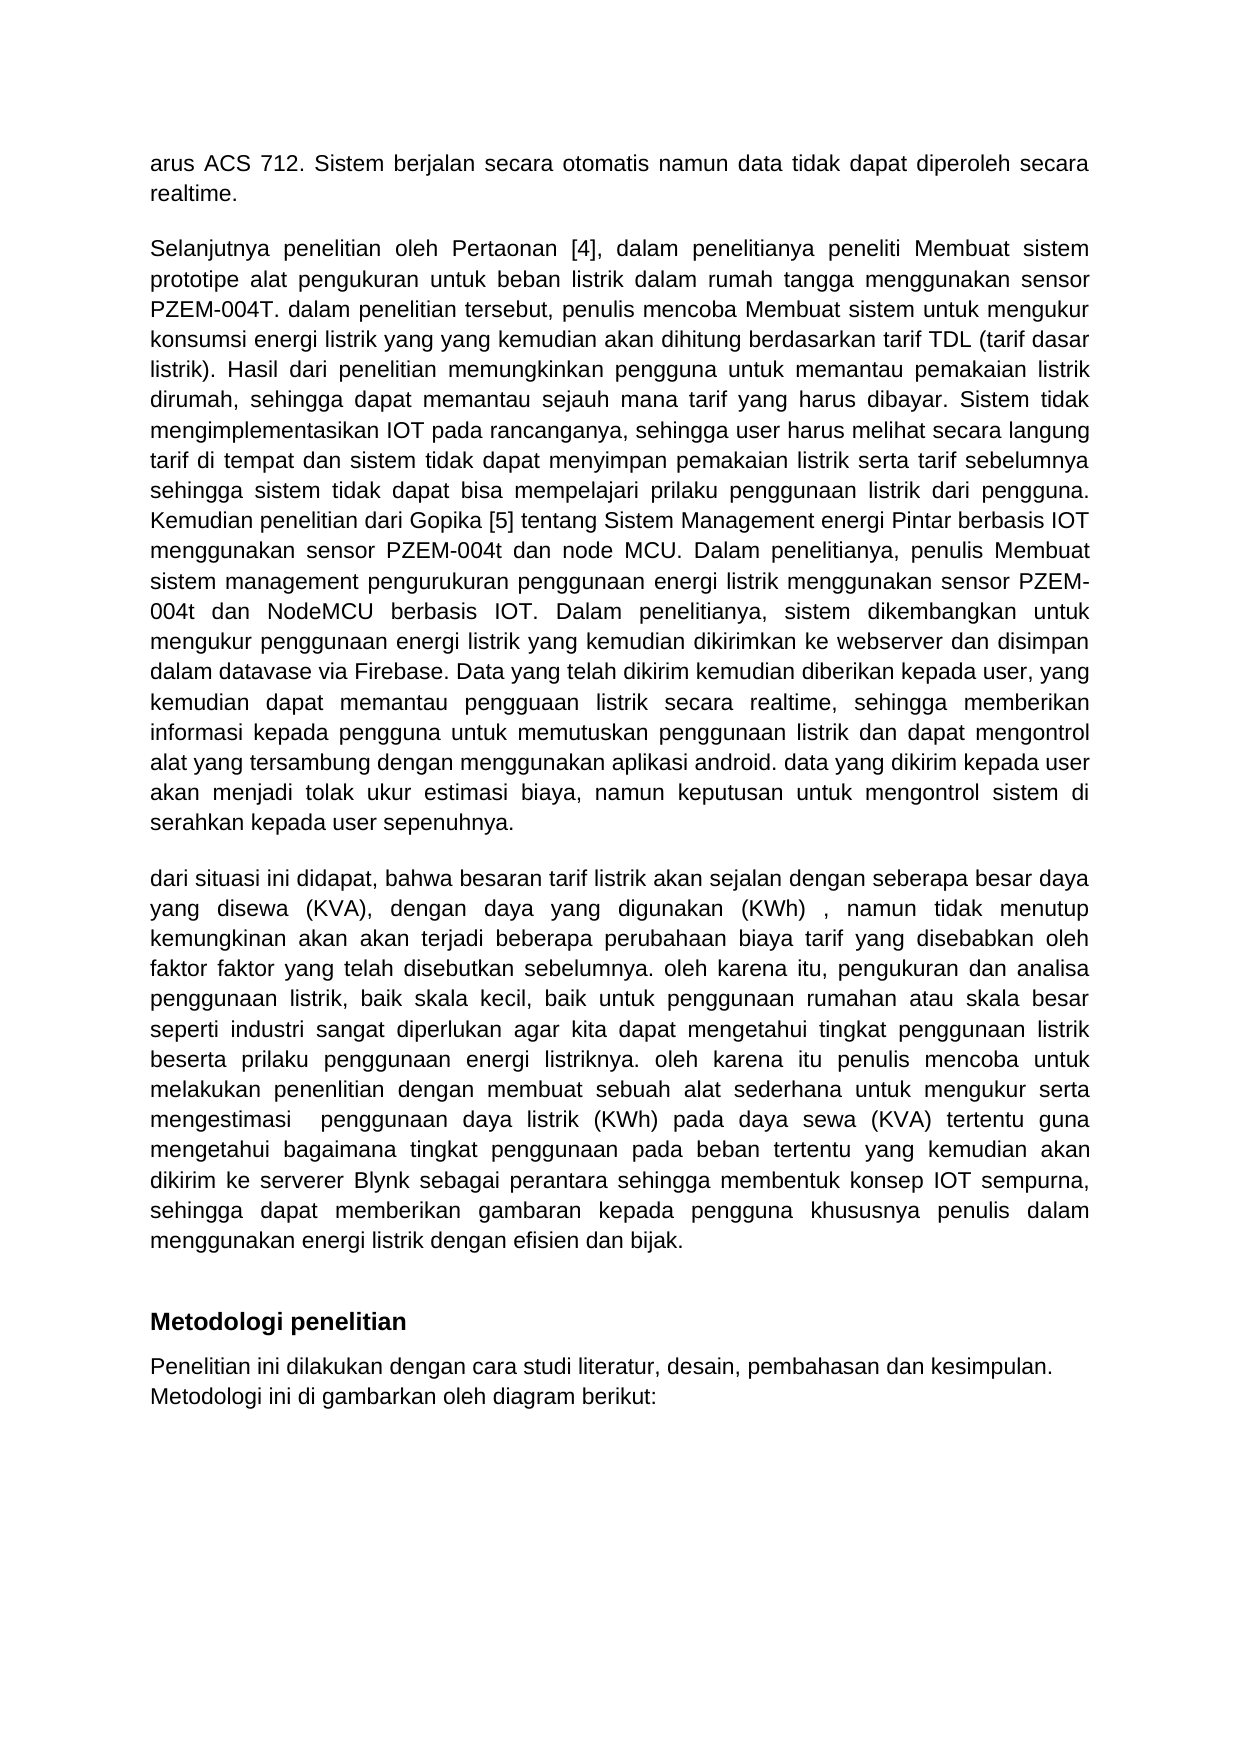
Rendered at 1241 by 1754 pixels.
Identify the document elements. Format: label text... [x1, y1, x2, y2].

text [150, 150, 1090, 207]
subtitle Metodologi penelitian [150, 1307, 1090, 1336]
text Selanjutnya penelitian oleh Pertaonan [4], dalam penelitianya peneliti Membuat sistem prototipe alat pengukuran untuk beban listrik dalam rumah tangga menggunakan sensor PZEM-004T. dalam penelitian tersebut, penulis mencoba Membuat sistem untuk mengukur konsumsi energi listrik yang yang kemudian akan dihitung berdasarkan tarif TDL (tarif dasar listrik). Hasil dari penelitian memungkinkan pengguna untuk memantau pemakaian listrik dirumah, sehingga dapat memantau sejauh mana tarif yang harus dibayar. Sistem tidak mengimplementasikan IOT pada rancanganya, sehingga user harus melihat secara langung tarif di tempat dan sistem tidak dapat menyimpan pemakaian listrik serta tarif sebelumnya sehingga sistem tidak dapat bisa mempelajari prilaku penggunaan listrik dari pengguna. Kemudian penelitian dari Gopika [5] tentang Sistem Management energi Pintar berbasis IOT menggunakan sensor PZEM-004t dan node MCU. Dalam penelitianya, penulis Membuat sistem management pengurukuran penggunaan energi listrik menggunakan sensor PZEM-004t dan NodeMCU berbasis IOT. Dalam penelitianya, sistem dikembangkan untuk mengukur penggunaan energi listrik yang kemudian dikirimkan ke webserver dan disimpan dalam datavase via Firebase. Data yang telah dikirim kemudian diberikan kepada user, yang kemudian dapat memantau pengguaan listrik secara realtime, sehingga memberikan informasi kepada pengguna untuk memutuskan penggunaan listrik dan dapat mengontrol alat yang tersambung dengan menggunakan aplikasi android. data yang dikirim kepada user akan menjadi tolak ukur estimasi biaya, namun keputusan untuk mengontrol sistem di serahkan kepada user sepenuhnya. [150, 235, 1090, 836]
text dari situasi ini didapat, bahwa besaran tarif listrik akan sejalan dengan seberapa besar daya yang disewa (KVA), dengan daya yang digunakan (KWh) , namun tidak menutup kemungkinan akan akan terjadi beberapa perubahaan biaya tarif yang disebabkan oleh faktor faktor yang telah disebutkan sebelumnya. oleh karena itu, pengukuran dan analisa penggunaan listrik, baik skala kecil, baik untuk penggunaan rumahan atau skala besar seperti industri sangat diperlukan agar kita dapat mengetahui tingkat penggunaan listrik beserta prilaku penggunaan energi listriknya. oleh karena itu penulis mencoba untuk melakukan penenlitian dengan membuat sebuah alat sederhana untuk mengukur serta mengestimasi penggunaan daya listrik (KWh) pada daya sewa (KVA) tertentu guna mengetahui bagaimana tingkat penggunaan pada beban tertentu yang kemudian akan dikirim ke serverer Blynk sebagai perantara sehingga membentuk konsep IOT sempurna, sehingga dapat memberikan gambaran kepada pengguna khususnya penulis dalam menggunakan energi listrik dengan efisien dan bijak. [150, 864, 1090, 1253]
text Penelitian ini dilakukan dengan cara studi literatur, desain, pembahasan dan kesimpulan. Metodologi ini di gambarkan oleh diagram berikut: [150, 1353, 1090, 1409]
